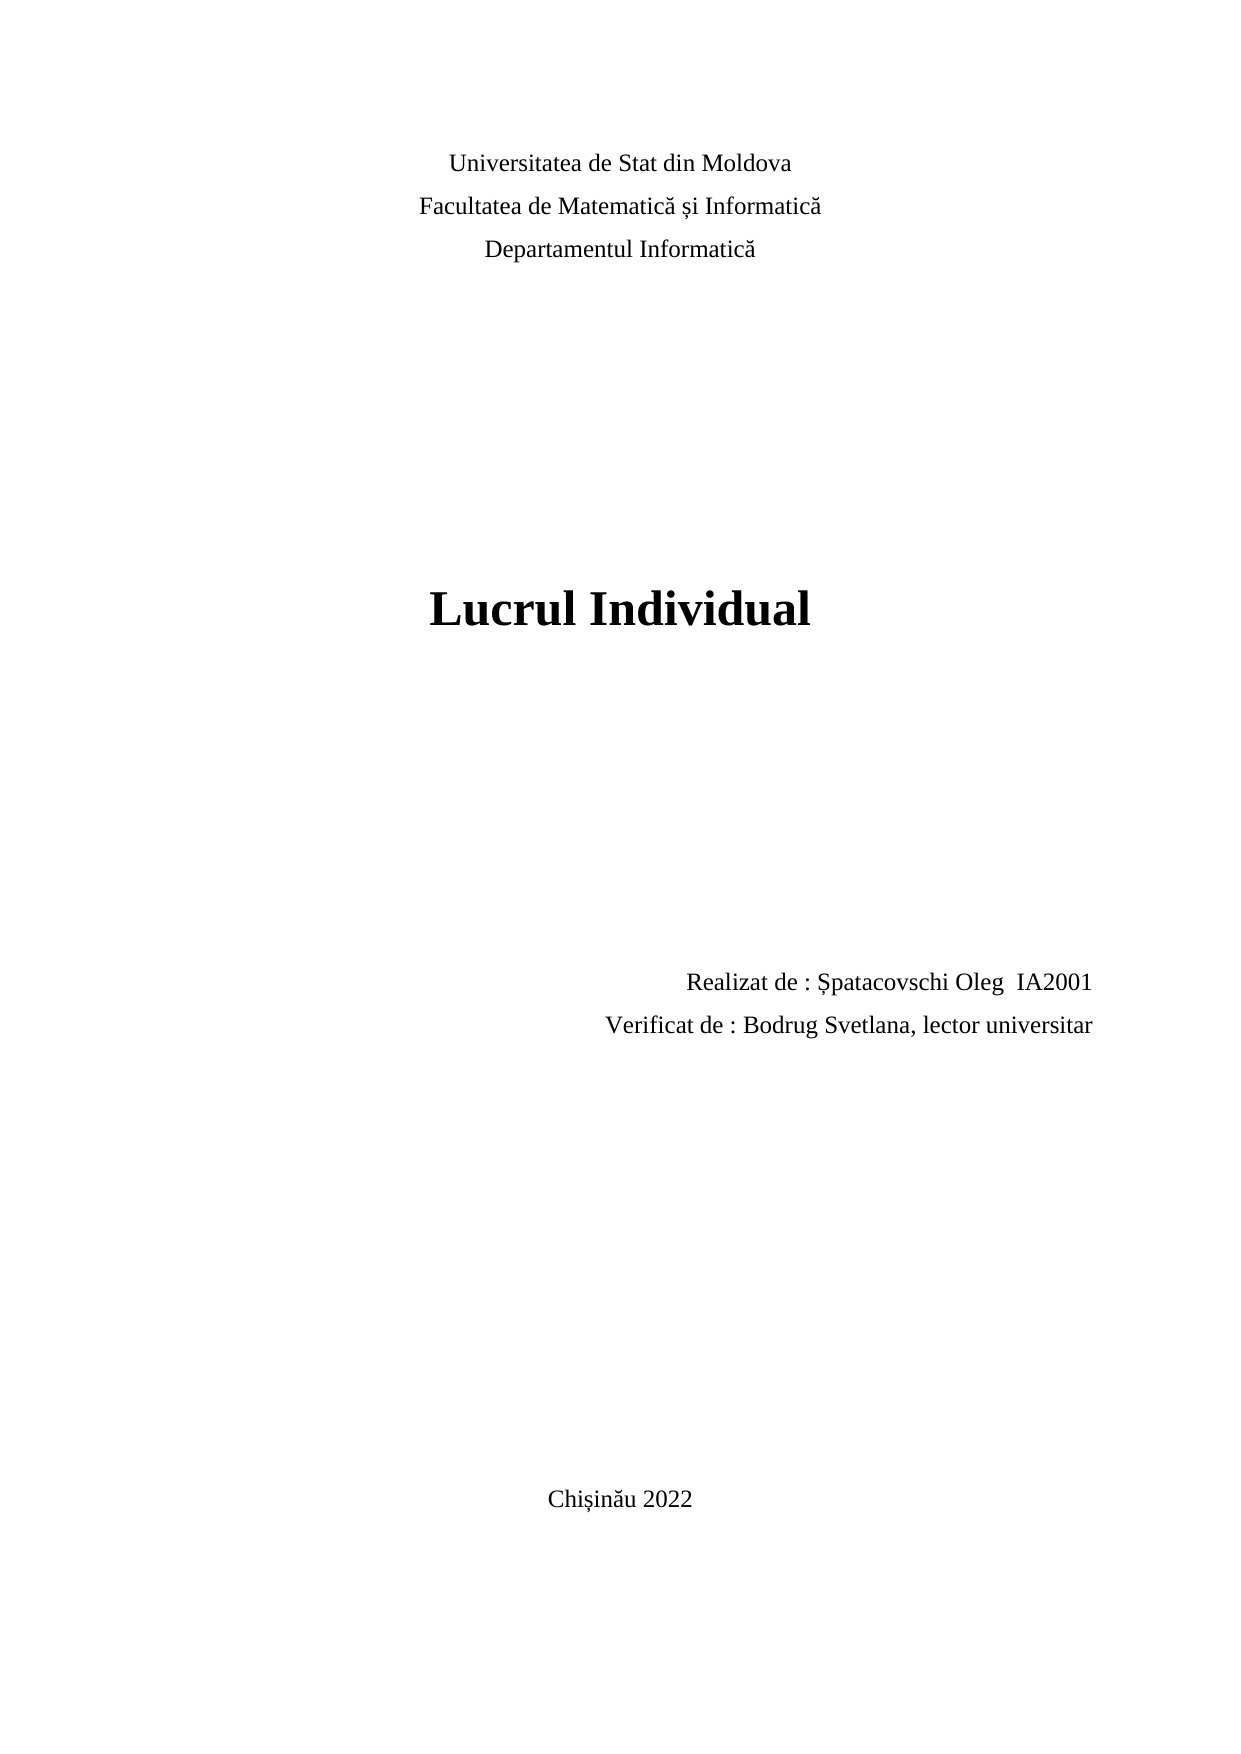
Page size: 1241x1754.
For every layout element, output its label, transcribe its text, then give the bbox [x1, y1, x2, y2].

text Realizat de : Șpatacovschi Oleg IA2001 [148, 967, 1093, 996]
text Verificat de : Bodrug Svetlana, lector universitar [148, 1010, 1093, 1039]
text Facultatea de Matematică și Informatică [148, 191, 1093, 219]
text Departamentul Informatică [148, 234, 1093, 263]
text Chișinău 2022 [148, 1484, 1093, 1513]
text Lucrul Individual [148, 579, 1093, 636]
text Universitatea de Stat din Moldova [148, 148, 1093, 176]
